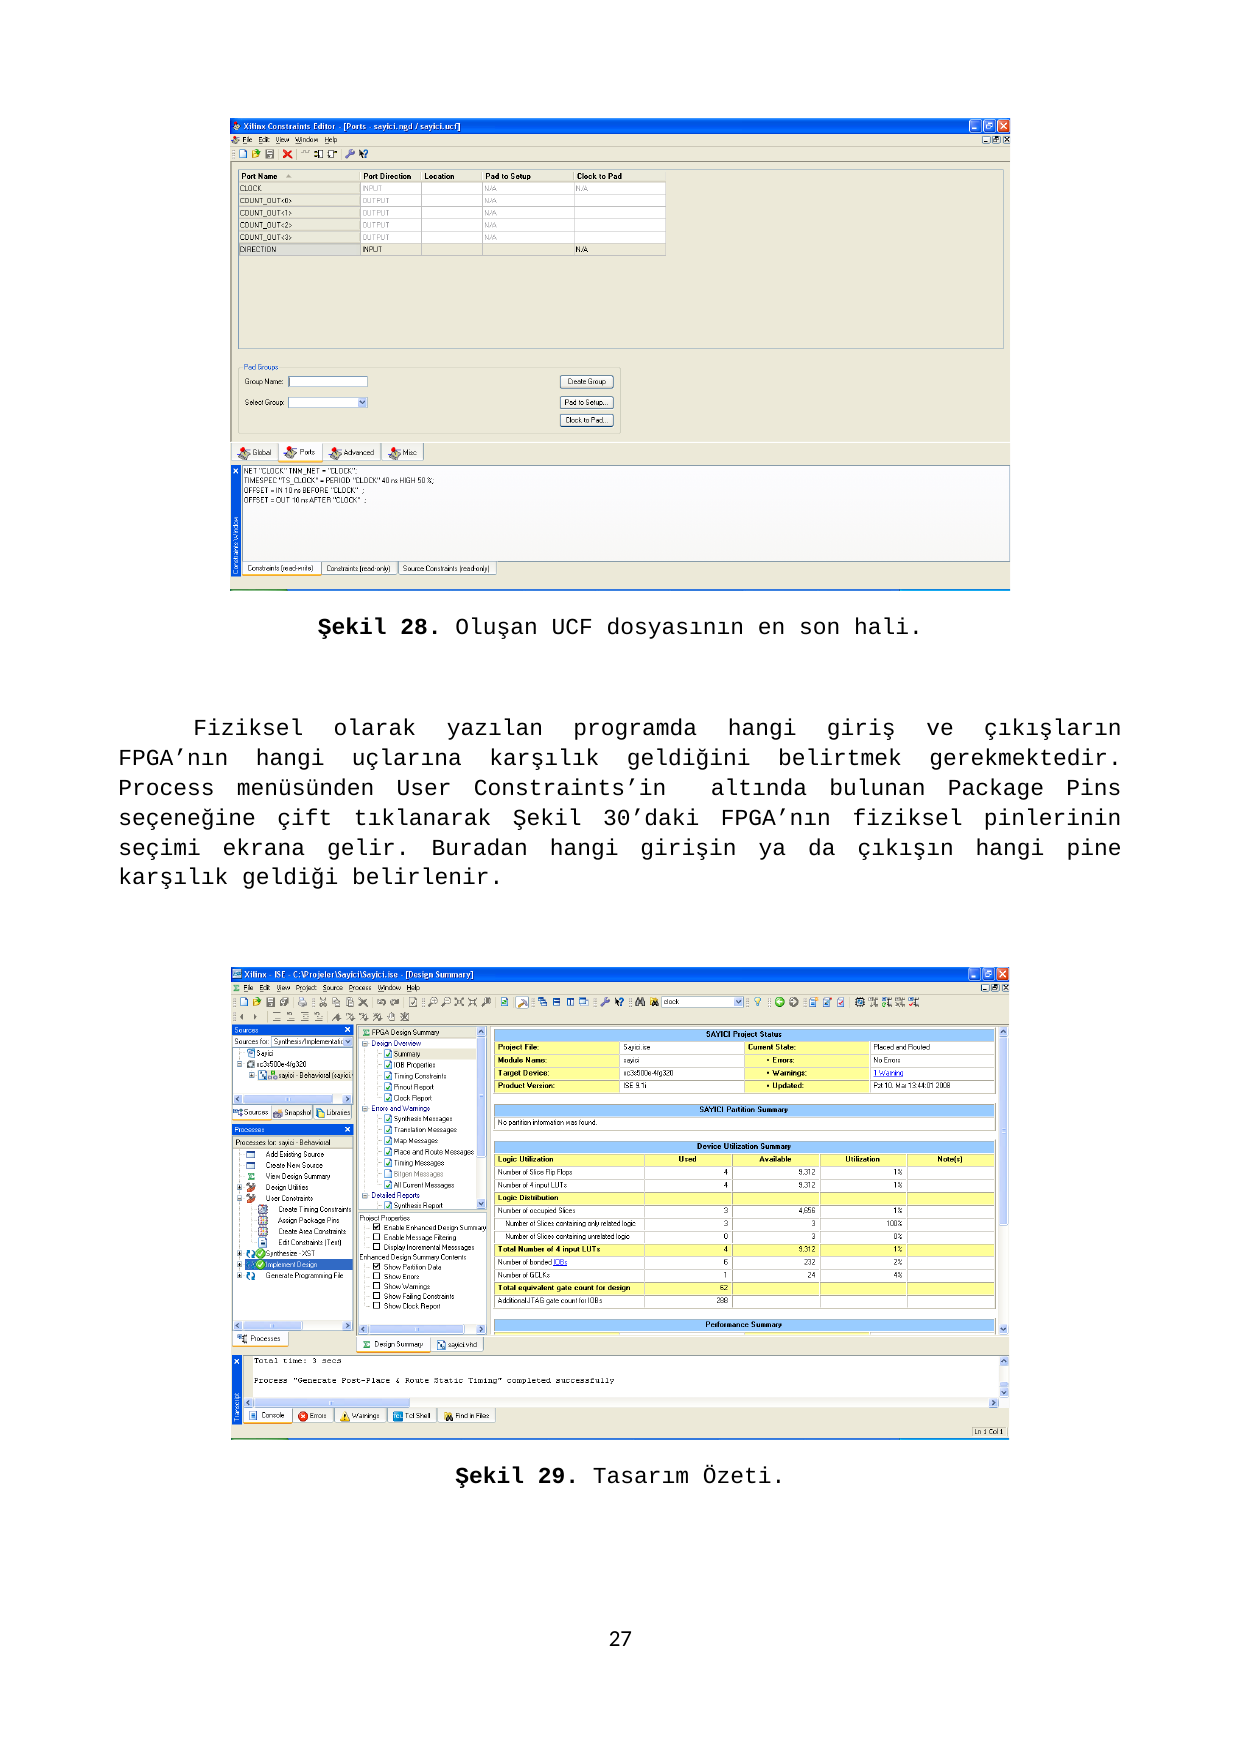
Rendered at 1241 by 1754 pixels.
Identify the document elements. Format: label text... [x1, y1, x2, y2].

text Fiziksel olarak yazılan programda hangi giriş ve çıkışların FPGA’nın hangi uçlarına karşılık geldiğini belirtmek gerekmektedir. Process menüsünden User Constraints’in altında bulunan Package Pins seçeneğine çift tıklanarak Şekil 30’daki FPGA’nın fiziksel pinlerinin seçimi ekrana gelir. Buradan hangi girişin ya da çıkışın hangi pine karşılık geldiği belirlenir. [118, 717, 1122, 892]
text Şekil 29. Tasarım Özeti. [118, 1464, 1122, 1490]
picture [230, 118, 1011, 591]
text Şekil 28. Oluşan UCF dosyasının en son hali. [118, 616, 1122, 641]
picture [231, 967, 1010, 1440]
